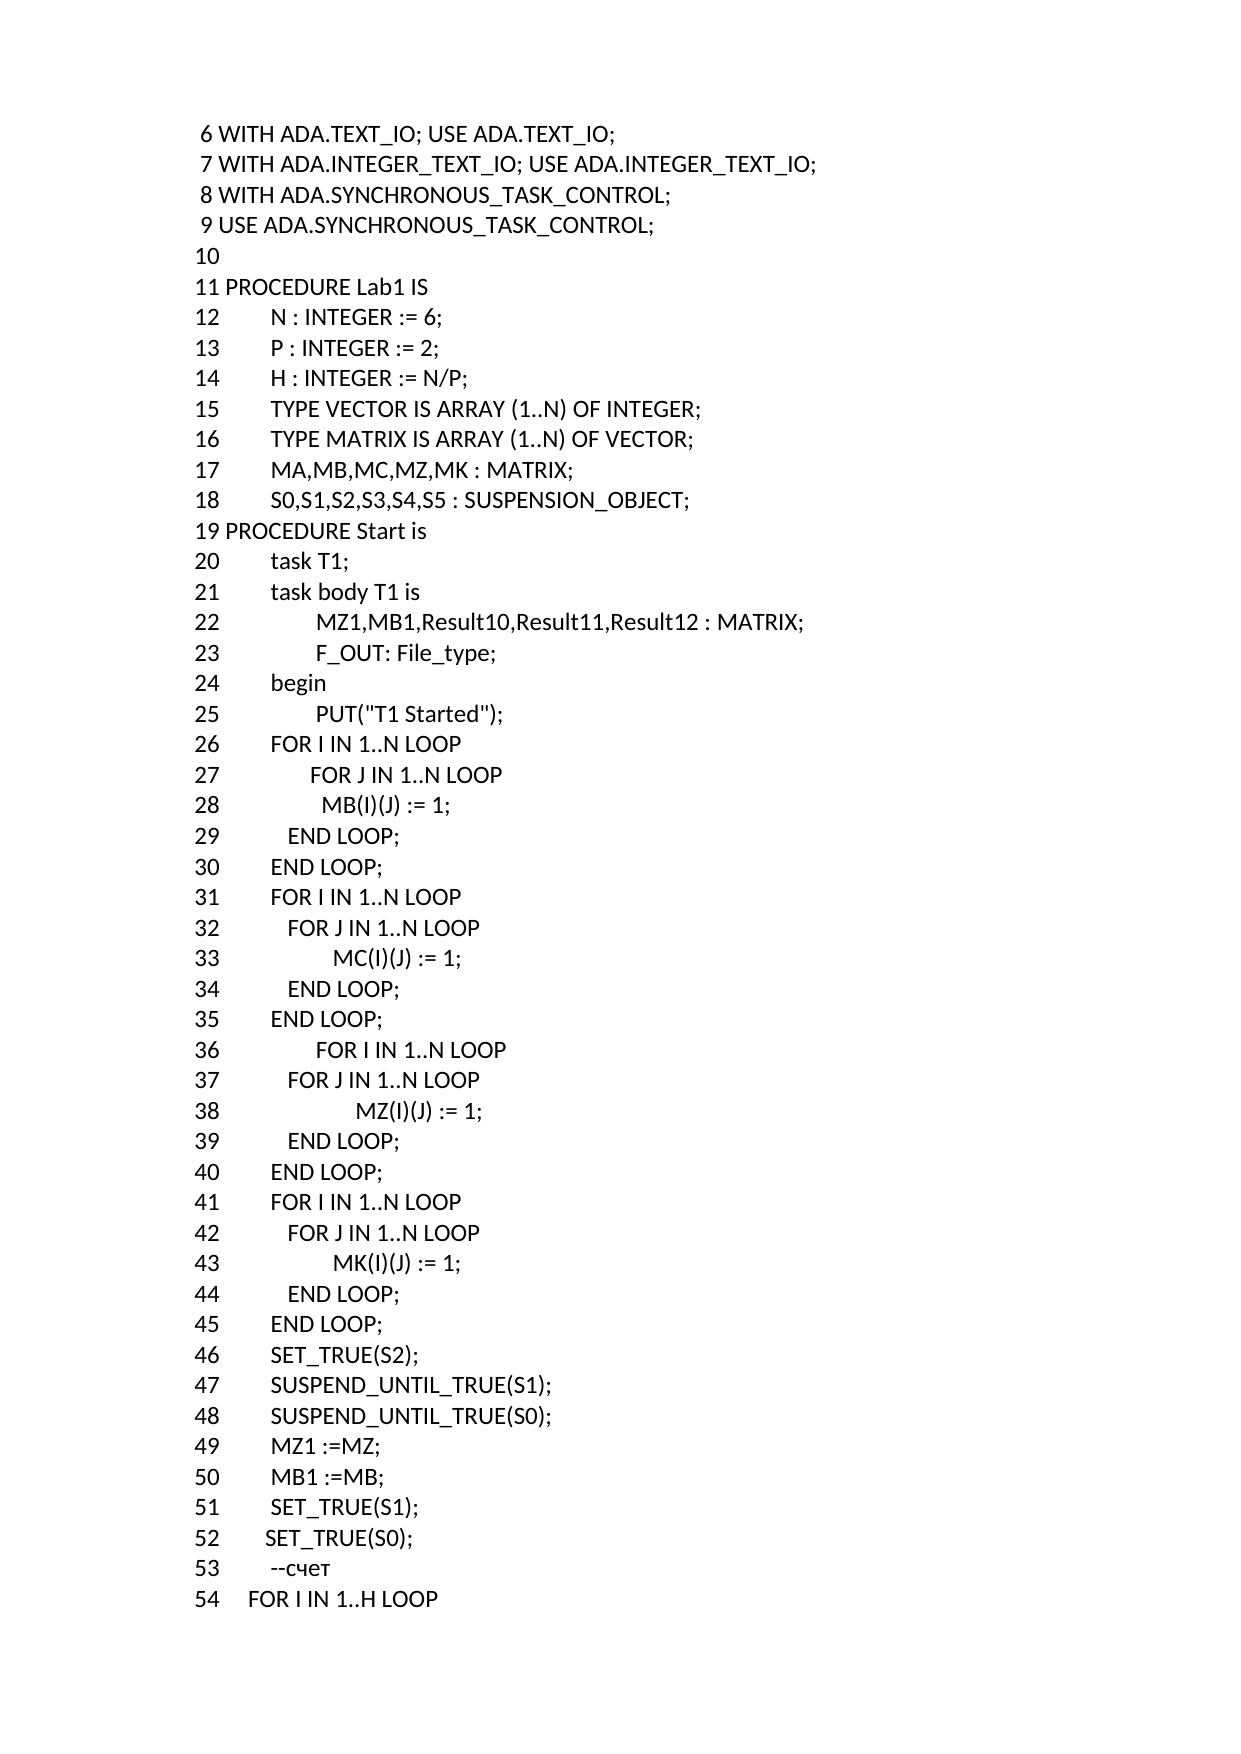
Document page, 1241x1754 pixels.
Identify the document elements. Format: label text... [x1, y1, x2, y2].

text 20 task T1; [177, 545, 1152, 576]
text 25 PUT("T1 Started"); [177, 698, 1152, 728]
text 34 END LOOP; [177, 973, 1152, 1003]
text 36 FOR I IN 1..N LOOP [177, 1034, 1152, 1064]
text 19 PROCEDURE Start is [177, 515, 1152, 545]
text 9 USE ADA.SYNCHRONOUS_TASK_CONTROL; [177, 210, 1152, 240]
text 21 task body T1 is [177, 576, 1152, 606]
text 18 S0,S1,S2,S3,S4,S5 : SUSPENSION_OBJECT; [177, 484, 1152, 515]
text 29 END LOOP; [177, 820, 1152, 851]
text 12 N : INTEGER := 6; [177, 301, 1152, 332]
text 16 TYPE MATRIX IS ARRAY (1..N) OF VECTOR; [177, 423, 1152, 454]
text 23 F_OUT: File_type; [177, 637, 1152, 667]
text 37 FOR J IN 1..N LOOP [177, 1064, 1152, 1095]
text 7 WITH ADA.INTEGER_TEXT_IO; USE ADA.INTEGER_TEXT_IO; [177, 149, 1152, 179]
text 47 SUSPEND_UNTIL_TRUE(S1); [177, 1369, 1152, 1400]
text 48 SUSPEND_UNTIL_TRUE(S0); [177, 1400, 1152, 1431]
text 30 END LOOP; [177, 851, 1152, 881]
text 15 TYPE VECTOR IS ARRAY (1..N) OF INTEGER; [177, 393, 1152, 423]
text 35 END LOOP; [177, 1003, 1152, 1034]
text 28 MB(I)(J) := 1; [177, 789, 1152, 820]
text 13 P : INTEGER := 2; [177, 332, 1152, 362]
text 42 FOR J IN 1..N LOOP [177, 1217, 1152, 1247]
text 14 H : INTEGER := N/P; [177, 362, 1152, 393]
text 41 FOR I IN 1..N LOOP [177, 1186, 1152, 1217]
text 32 FOR J IN 1..N LOOP [177, 912, 1152, 942]
text 50 MB1 :=MB; [177, 1461, 1152, 1492]
text 38 MZ(I)(J) := 1; [177, 1095, 1152, 1125]
text 11 PROCEDURE Lab1 IS [177, 271, 1152, 301]
text 6 WITH ADA.TEXT_IO; USE ADA.TEXT_IO; [177, 118, 1152, 149]
text 26 FOR I IN 1..N LOOP [177, 728, 1152, 759]
text 40 END LOOP; [177, 1156, 1152, 1186]
text 44 END LOOP; [177, 1278, 1152, 1308]
text 27 FOR J IN 1..N LOOP [177, 759, 1152, 789]
text 53 --счет [177, 1553, 1152, 1583]
text 22 MZ1,MB1,Result10,Result11,Result12 : MATRIX; [177, 606, 1152, 637]
text 46 SET_TRUE(S2); [177, 1339, 1152, 1369]
text 45 END LOOP; [177, 1308, 1152, 1339]
text 17 MA,MB,MC,MZ,MK : MATRIX; [177, 454, 1152, 484]
text 8 WITH ADA.SYNCHRONOUS_TASK_CONTROL; [177, 179, 1152, 210]
text 24 begin [177, 667, 1152, 698]
text 33 MC(I)(J) := 1; [177, 942, 1152, 973]
text 10 [177, 240, 1152, 271]
text 54 FOR I IN 1..H LOOP [177, 1583, 1152, 1614]
text 52 SET_TRUE(S0); [177, 1522, 1152, 1553]
text 43 MK(I)(J) := 1; [177, 1247, 1152, 1278]
text 31 FOR I IN 1..N LOOP [177, 881, 1152, 912]
text 39 END LOOP; [177, 1125, 1152, 1156]
text 49 MZ1 :=MZ; [177, 1431, 1152, 1461]
text 51 SET_TRUE(S1); [177, 1492, 1152, 1522]
